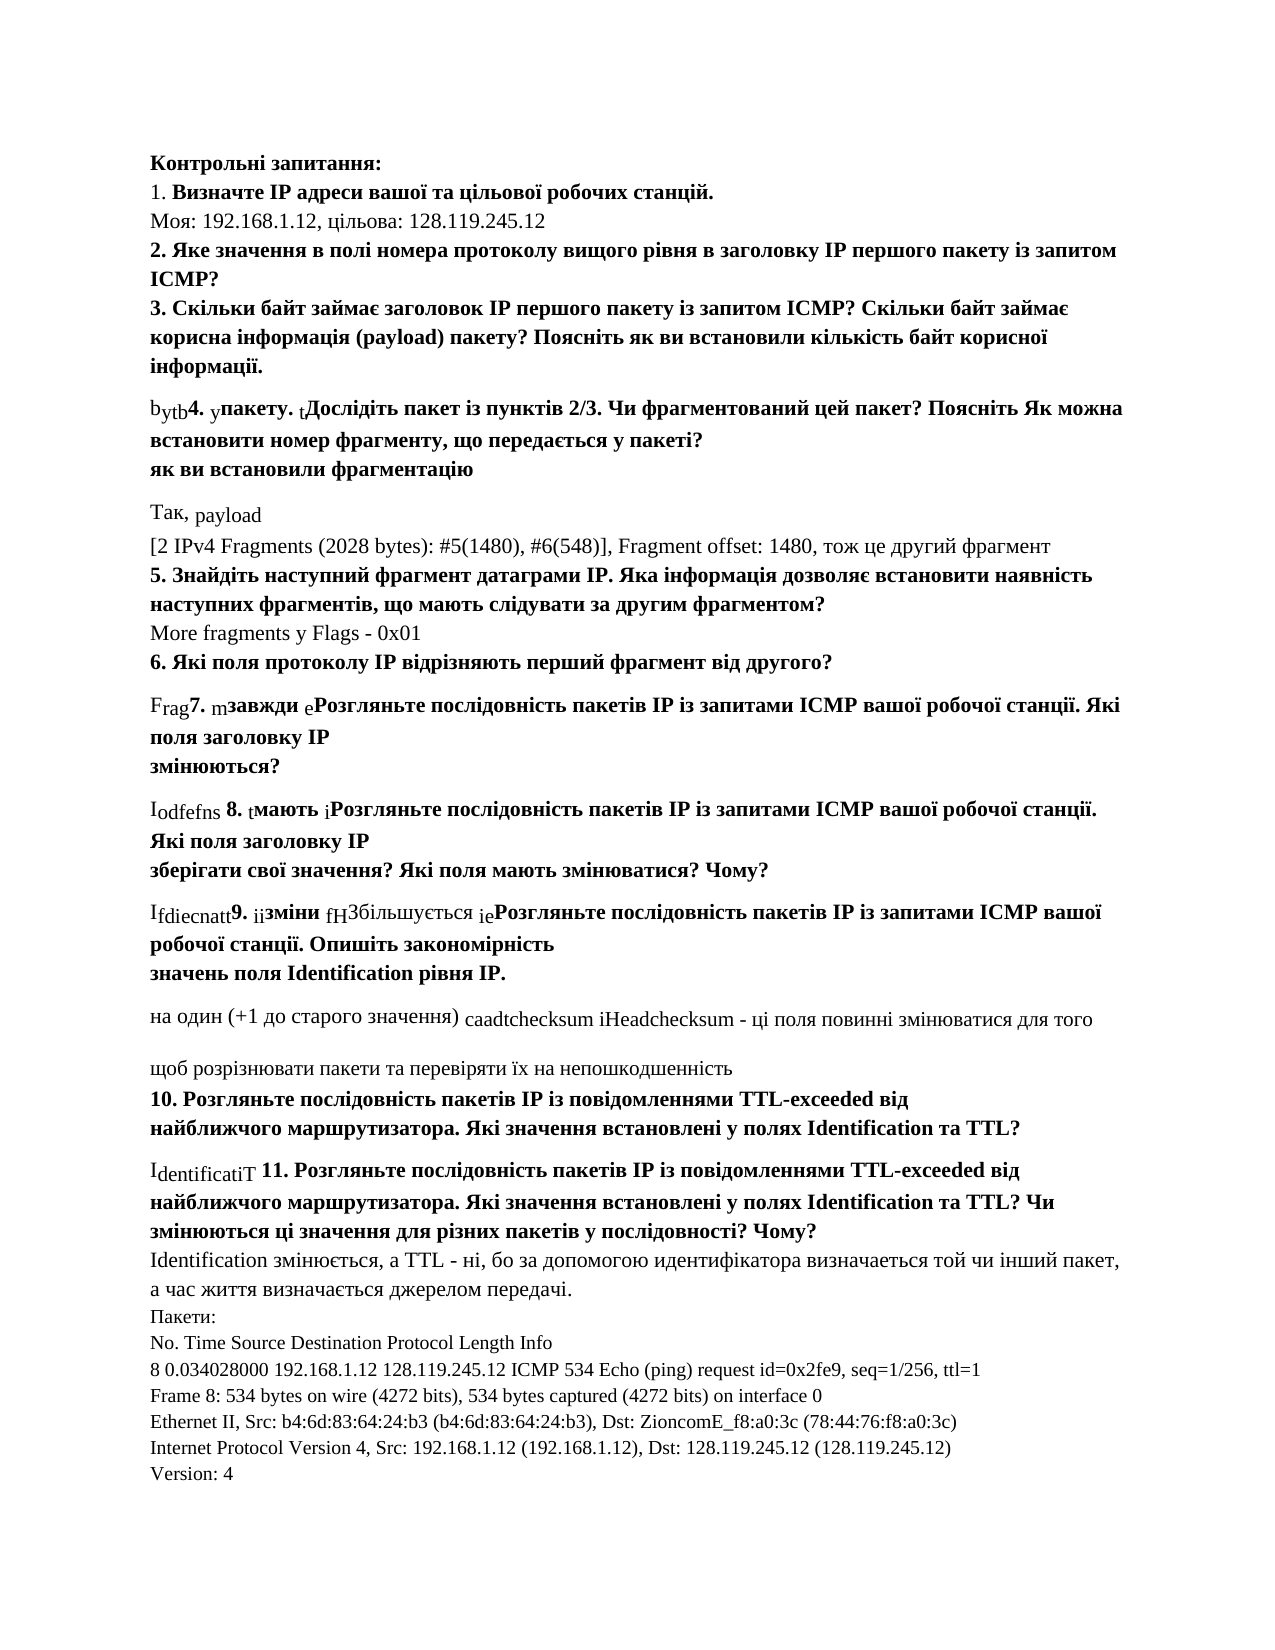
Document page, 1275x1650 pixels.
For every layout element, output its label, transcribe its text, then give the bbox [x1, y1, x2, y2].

text Frag7. mзавжди eРозгляньте послідовність пакетів IP із запитами ICMP вашої робочої станції. Які поля заголовку IP [150, 678, 1125, 749]
text 1. Визначте IP адреси вашої та цільової робочих станцій. [150, 179, 1125, 204]
text Identification змінюється, а TTL - ні, бо за допомогою идентифікатора визначаеться той чи інший пакет, а час життя визначається джерелом передачі. [150, 1247, 1125, 1301]
text 5. Знайдіть наступний фрагмент датаграми IP. Яка інформація дозволяє встановити наявність наступних фрагментів, що мають слідувати за другим фрагментом? [150, 562, 1125, 617]
text Моя: 192.168.1.12, цільова: 128.119.245.12 [150, 208, 1125, 233]
text зберігати свої значення? Які поля мають змінюватися? Чому? [150, 857, 1125, 882]
text змінюються? [150, 753, 1125, 778]
text 2. Яке значення в полі номера протоколу вищого рівня в заголовку IP першого пакету із запитом ICMP? [150, 237, 1125, 291]
text як ви встановили фрагментацію [150, 456, 1125, 482]
text Пакети: [150, 1305, 1125, 1328]
text Контрольні запитання: [150, 150, 1125, 175]
text Так, payload [150, 485, 1125, 527]
text No. Time Source Destination Protocol Length Info [150, 1331, 1125, 1354]
text IdentificatiT 11. Розгляньте послідовність пакетів IP із повідомленнями TTL-exceeded від найближчого маршрутизатора. Які значення встановлені у полях Identification та TTL? Чи змінюються ці значення для різних пакетів у послідовності? Чому? [150, 1144, 1125, 1243]
text [2 IPv4 Fragments (2028 bytes): #5(1480), #6(548)], Fragment offset: 1480, тож це другий фрагмент [150, 533, 1125, 559]
text Iodfefns 8. tмають iРозгляньте послідовність пакетів IP із запитами ICMP вашої робочої станції. Які поля заголовку IP [150, 782, 1125, 853]
text More fragments у Flags - 0x01 [150, 620, 1125, 646]
text Ifdiecnatt9. iiзміни fHЗбільшується ieРозгляньте послідовність пакетів IP із запитами ICMP вашої робочої станції. Опишіть закономірність [150, 886, 1125, 957]
text Frame 8: 534 bytes on wire (4272 bits), 534 bytes captured (4272 bits) on interface 0 [150, 1384, 1125, 1406]
text Internet Protocol Version 4, Src: 192.168.1.12 (192.168.1.12), Dst: 128.119.245.12 (128.119.245.12) [150, 1436, 1125, 1459]
text Version: 4 [150, 1462, 1125, 1485]
text Ethernet II, Src: b4:6d:83:64:24:b3 (b4:6d:83:64:24:b3), Dst: ZioncomE_f8:a0:3c (78:44:76:f8:a0:3c) [150, 1410, 1125, 1433]
text 3. Скільки байт займає заголовок IP першого пакету із запитом ICMP? Скільки байт займає корисна інформація (payload) пакету? Поясніть як ви встановили кількість байт корисної інформації. [150, 295, 1125, 378]
text значень поля Identification рівня IP. [150, 960, 1125, 986]
text 10. Розгляньте послідовність пакетів IP із повідомленнями TTL-exceeded від [150, 1086, 1125, 1111]
text на один (+1 до старого значення) caadtchecksum iHeadchecksum - ці поля повинні змінюватися для того щоб розрізнювати пакети та перевіряти їх на непошкодшенність [150, 989, 1125, 1079]
text найближчого маршрутизатора. Які значення встановлені у полях Identification та TTL? [150, 1115, 1125, 1140]
text bytb4. yпакету. tДослідіть пакет із пунктів 2/3. Чи фрагментований цей пакет? Поясніть Як можна встановити номер фрагменту, що передається у пакеті? [150, 382, 1125, 453]
text 8 0.034028000 192.168.1.12 128.119.245.12 ICMP 534 Echo (ping) request id=0x2fe9, seq=1/256, ttl=1 [150, 1357, 1125, 1380]
text 6. Які поля протоколу IP відрізняють перший фрагмент від другого? [150, 649, 1125, 674]
